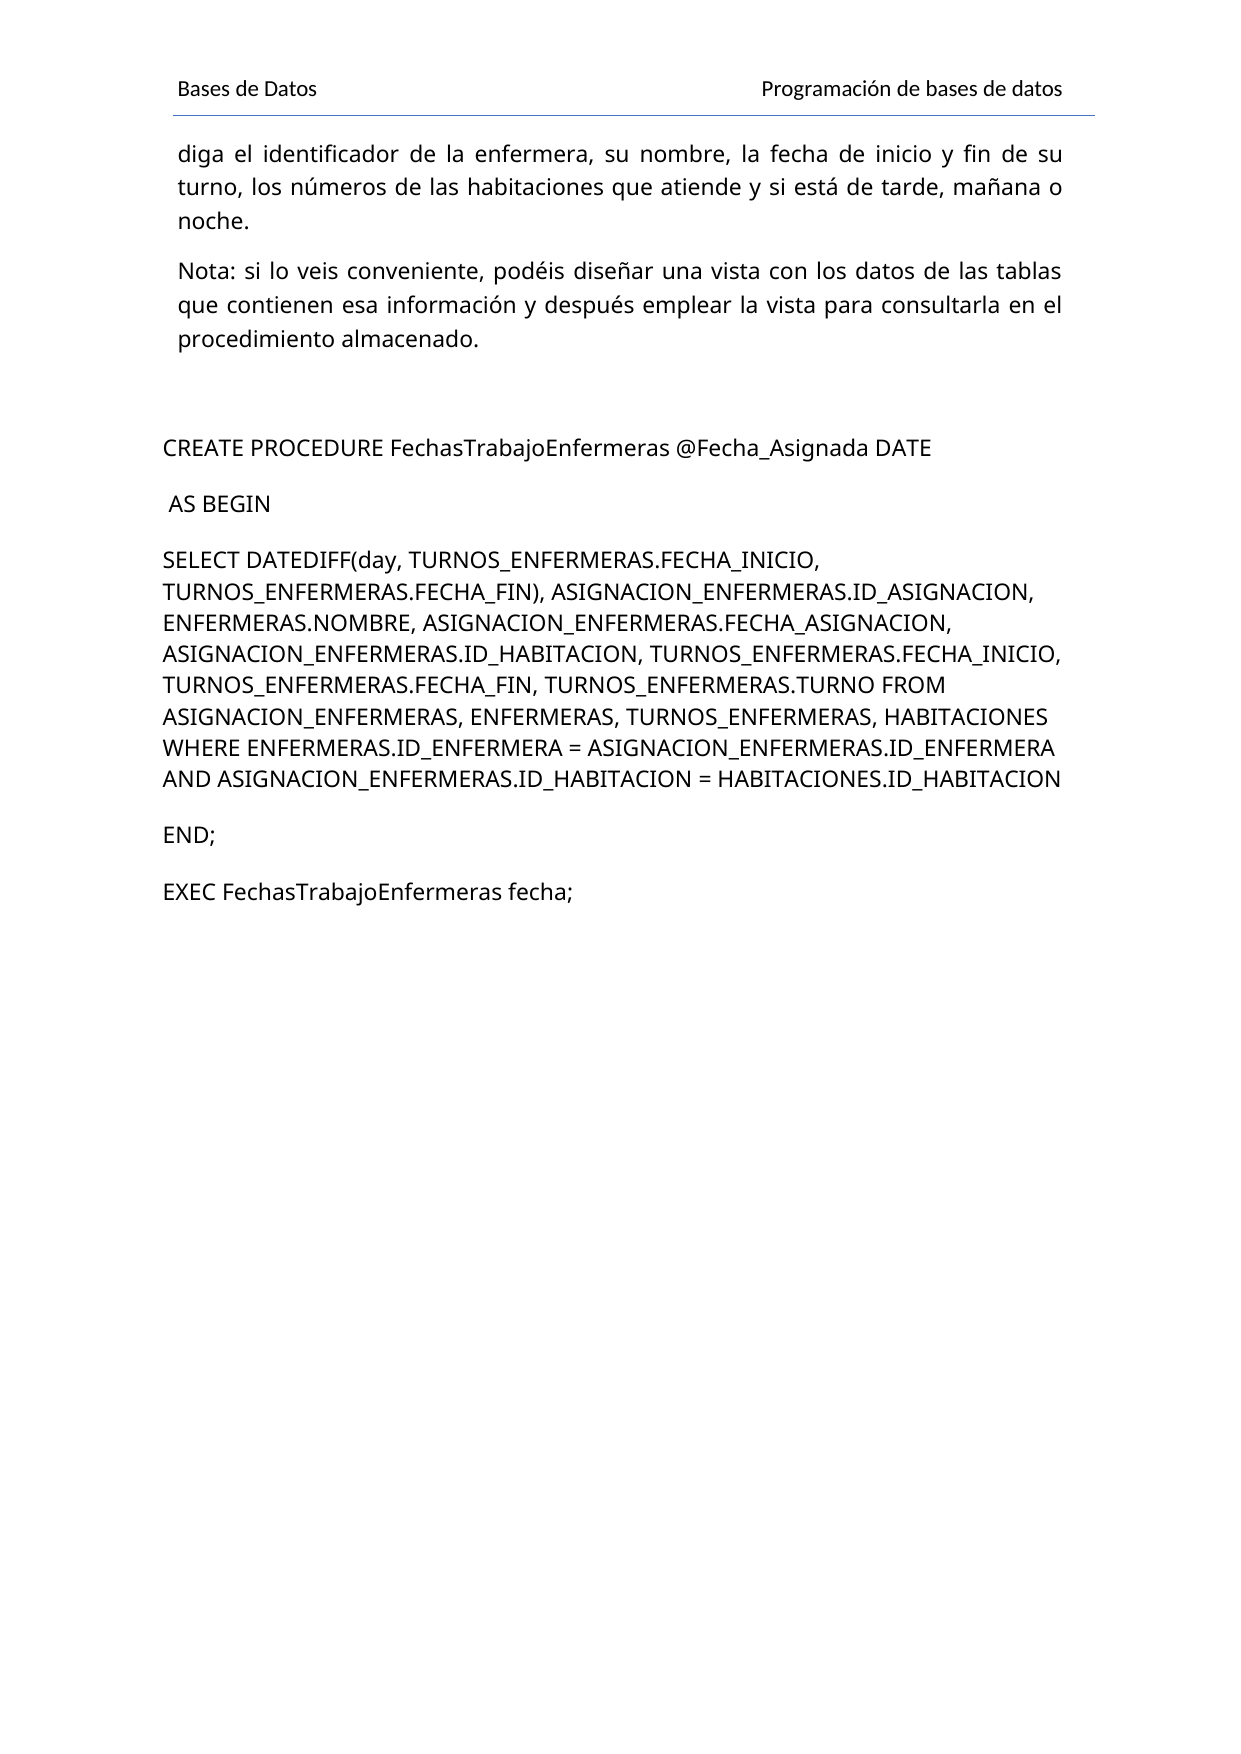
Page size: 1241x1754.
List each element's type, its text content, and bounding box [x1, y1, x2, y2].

text CREATE PROCEDURE FechasTrabajoEnfermeras @Fecha_Asignada DATE [162, 432, 1078, 463]
text AS BEGIN [162, 488, 1078, 519]
text Nota: si lo veis conveniente, podéis diseñar una vista con los datos de las tablas que contienen esa información y después emplear la vista para consultarla en el procedimiento almacenado. [177, 255, 1063, 354]
text EXEC FechasTrabajoEnfermeras fecha; [162, 876, 1078, 907]
text SELECT DATEDIFF(day, TURNOS_ENFERMERAS.FECHA_INICIO, TURNOS_ENFERMERAS.FECHA_FIN), ASIGNACION_ENFERMERAS.ID_ASIGNACION, ENFERMERAS.NOMBRE, ASIGNACION_ENFERMERAS.FECHA_ASIGNACION, ASIGNACION_ENFERMERAS.ID_HABITACION, TURNOS_ENFERMERAS.FECHA_INICIO, TURNOS_ENFERMERAS.FECHA_FIN, TURNOS_ENFERMERAS.TURNO FROM ASIGNACION_ENFERMERAS, ENFERMERAS, TURNOS_ENFERMERAS, HABITACIONES WHERE ENFERMERAS.ID_ENFERMERA = ASIGNACION_ENFERMERAS.ID_ENFERMERA AND ASIGNACION_ENFERMERAS.ID_HABITACION = HABITACIONES.ID_HABITACION [162, 544, 1078, 794]
text END; [162, 819, 1078, 851]
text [177, 137, 1063, 236]
